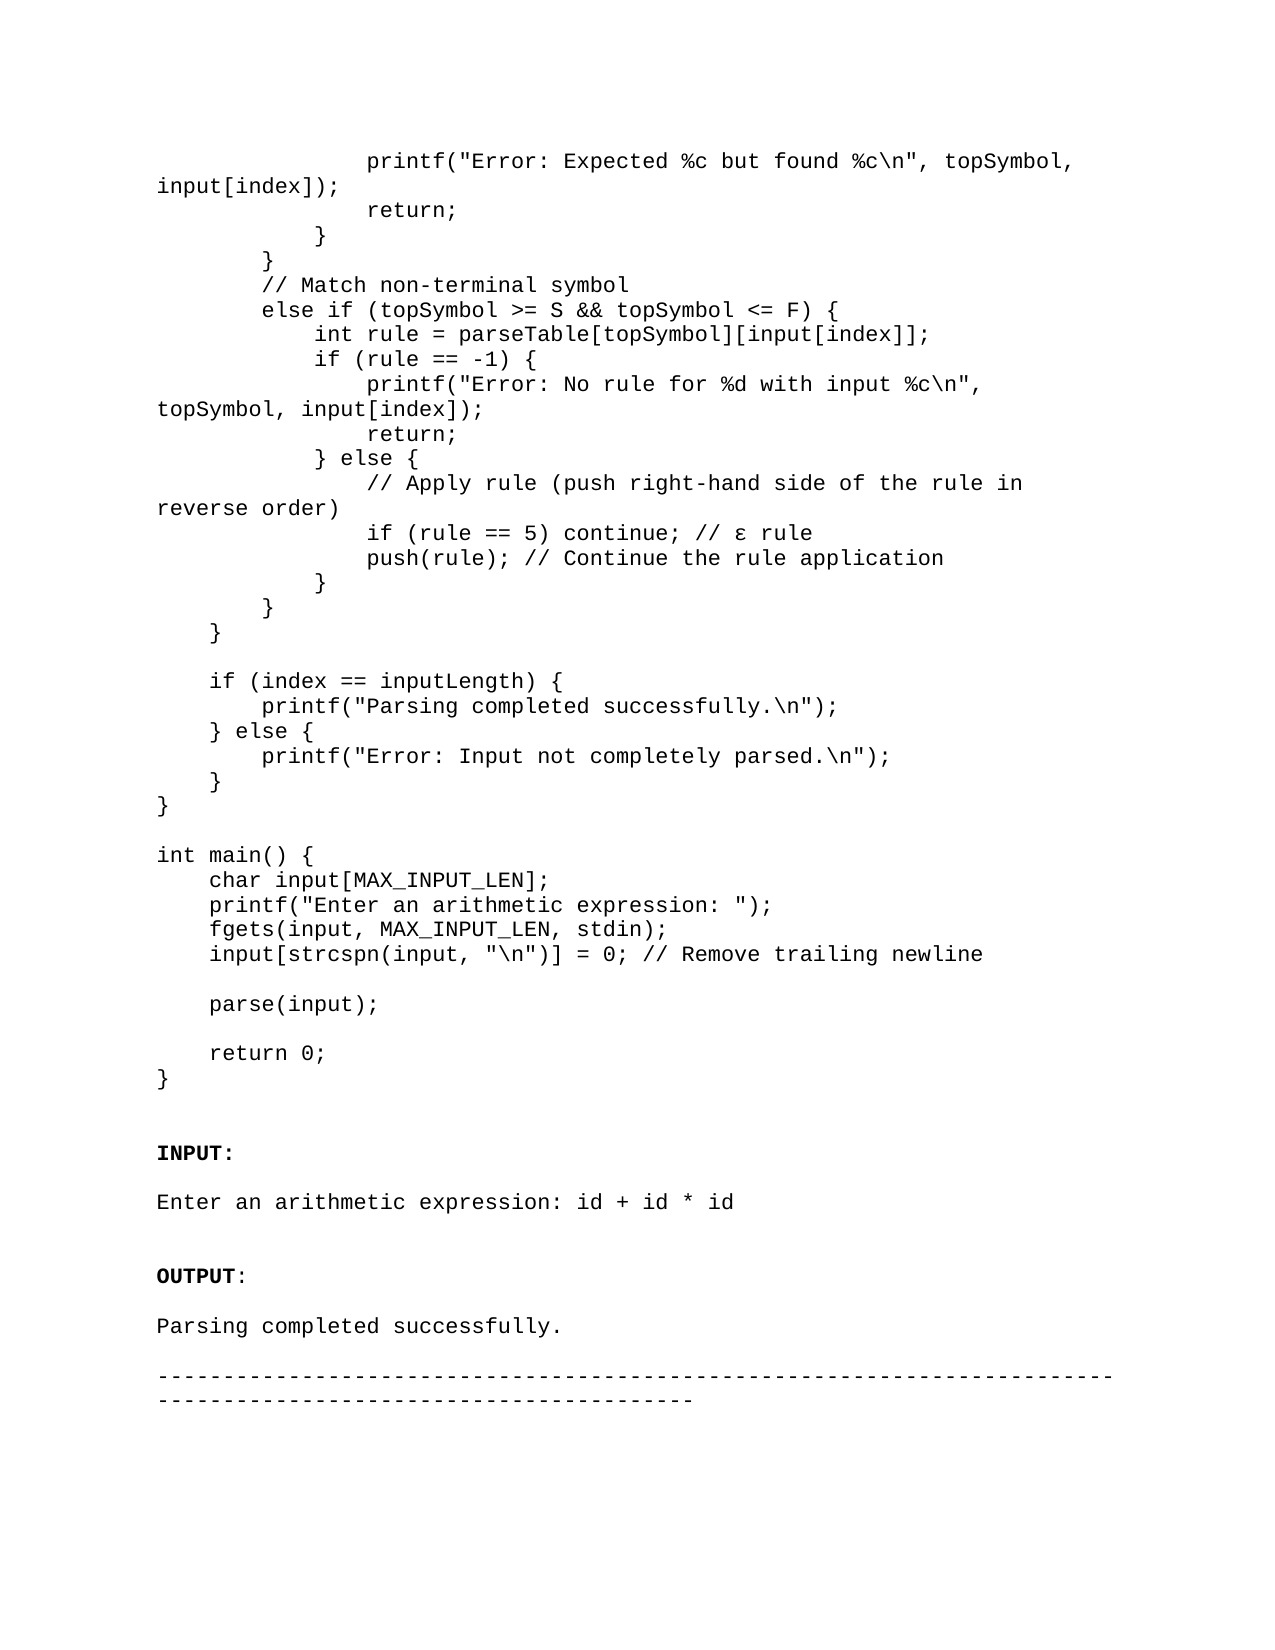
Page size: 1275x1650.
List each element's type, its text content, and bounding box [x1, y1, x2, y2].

text printf("Error: Input not completely parsed.\n"); [156, 745, 1118, 770]
text // Match non-terminal symbol [156, 274, 1118, 299]
text return; [156, 199, 1118, 224]
text } else { [156, 447, 1118, 472]
text } [156, 794, 1118, 819]
text ------------------------------------------------------------------------------------------------------------------ [156, 1365, 1118, 1414]
text Parsing completed successfully. [156, 1315, 1118, 1340]
text char input[MAX_INPUT_LEN]; [156, 869, 1118, 894]
text INPUT: [156, 1142, 1118, 1166]
text // Apply rule (push right-hand side of the rule in reverse order) [156, 472, 1118, 522]
text if (rule == 5) continue; // ε rule [156, 522, 1118, 547]
text fgets(input, MAX_INPUT_LEN, stdin); [156, 918, 1118, 943]
text else if (topSymbol >= S && topSymbol <= F) { [156, 299, 1118, 323]
text if (index == inputLength) { [156, 671, 1118, 695]
text } [156, 224, 1118, 249]
text } [156, 770, 1118, 794]
text push(rule); // Continue the rule application [156, 547, 1118, 571]
text int main() { [156, 844, 1118, 869]
text parse(input); [156, 993, 1118, 1018]
text printf("Parsing completed successfully.\n"); [156, 695, 1118, 720]
text input[strcspn(input, "\n")] = 0; // Remove trailing newline [156, 943, 1118, 968]
text Enter an arithmetic expression: id + id * id [156, 1191, 1118, 1216]
text int rule = parseTable[topSymbol][input[index]]; [156, 323, 1118, 348]
text return; [156, 423, 1118, 447]
text printf("Error: No rule for %d with input %c\n", topSymbol, input[index]); [156, 373, 1118, 423]
text } [156, 571, 1118, 596]
text if (rule == -1) { [156, 348, 1118, 373]
text return 0; [156, 1042, 1118, 1067]
text printf("Enter an arithmetic expression: "); [156, 894, 1118, 918]
text OUTPUT: [156, 1266, 1118, 1290]
text } [156, 249, 1118, 274]
text } else { [156, 720, 1118, 745]
text } [156, 1067, 1118, 1092]
text printf("Error: Expected %c but found %c\n", topSymbol, input[index]); [156, 150, 1118, 199]
text } [156, 596, 1118, 621]
text } [156, 621, 1118, 646]
